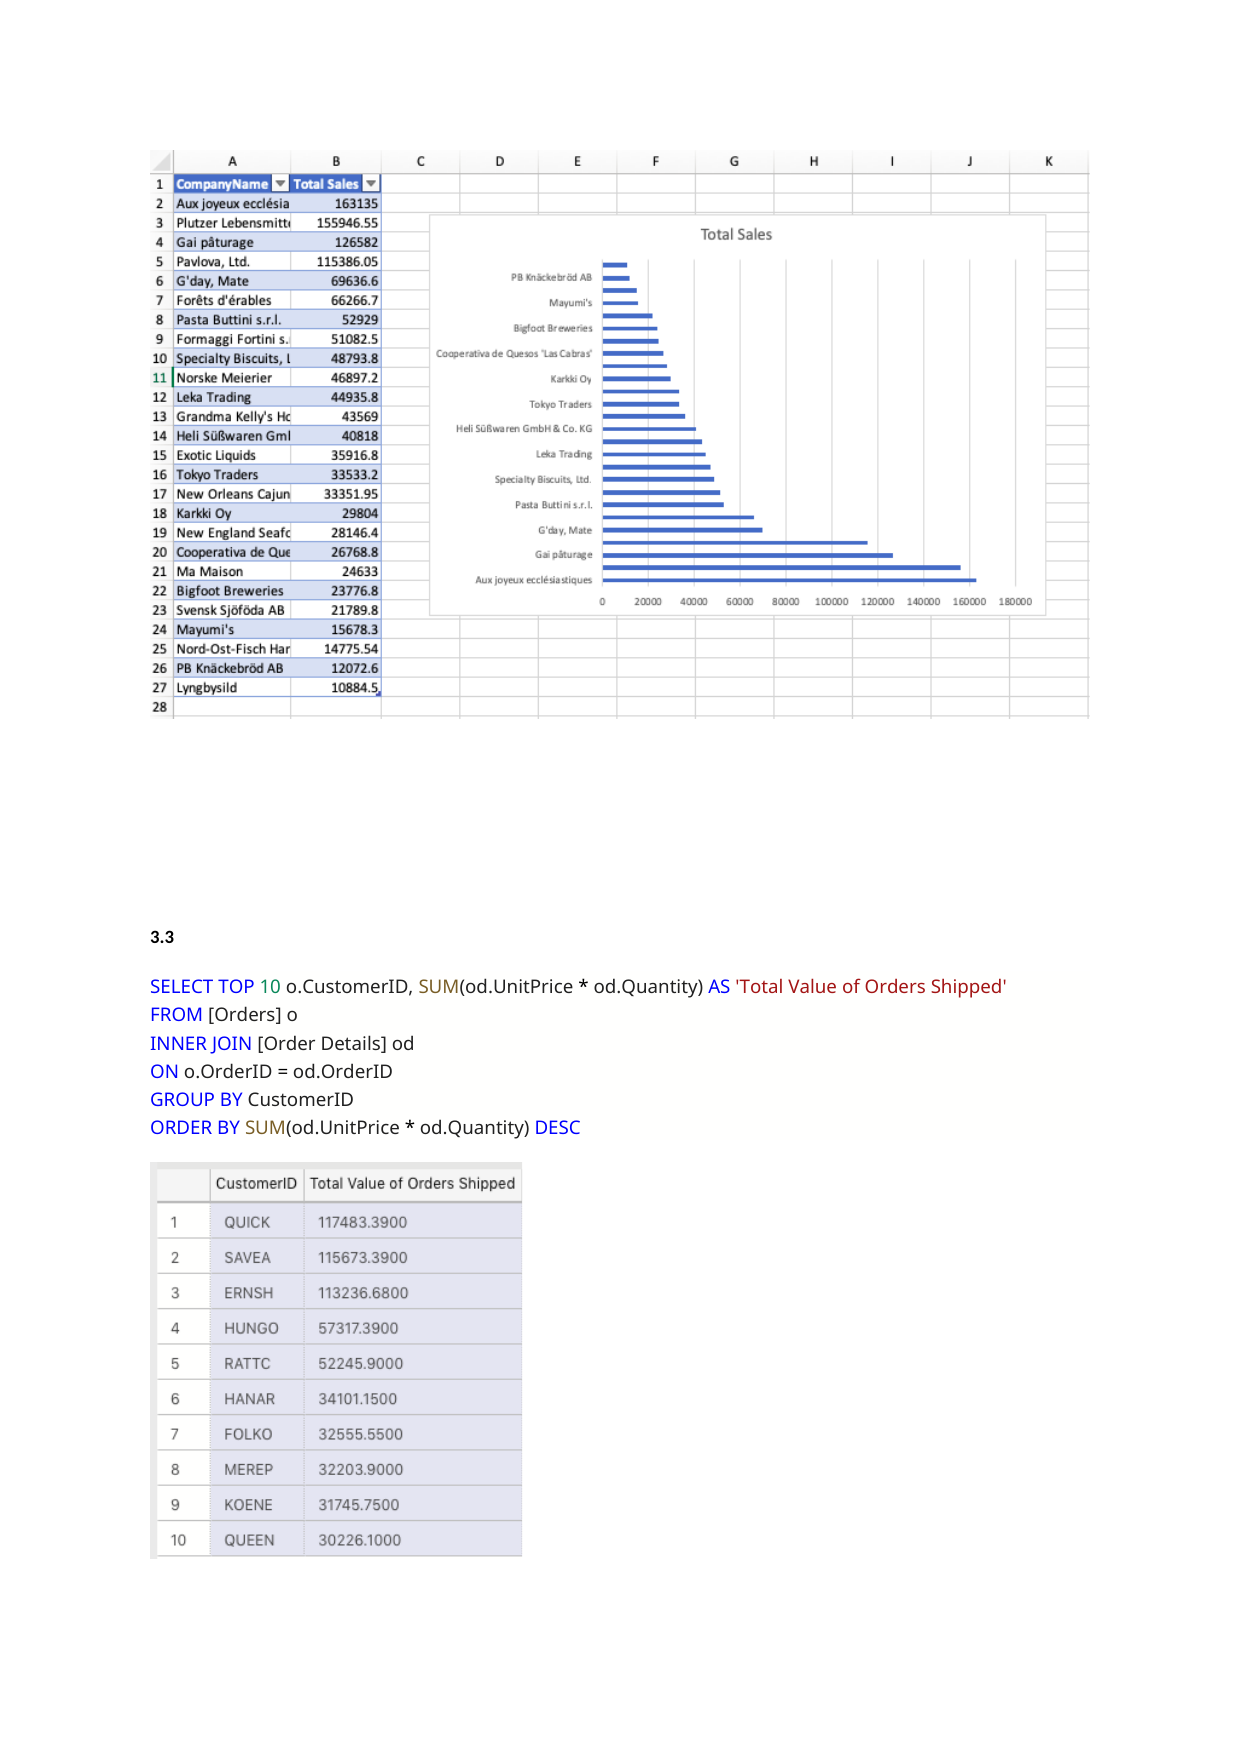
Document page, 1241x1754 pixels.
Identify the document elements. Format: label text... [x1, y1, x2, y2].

picture [150, 150, 1090, 719]
text SELECT TOP 10 o.CustomerID, SUM(od.UnitPrice * od.Quantity) AS 'Total Value of Orders Shipped' [150, 971, 1090, 999]
text ON o.OrderID = od.OrderID [150, 1055, 1090, 1083]
text INNER JOIN [Order Details] od [150, 1027, 1090, 1055]
text ORDER BY SUM(od.UnitPrice * od.Quantity) DESC [150, 1112, 1090, 1140]
text FROM [Orders] o [150, 999, 1090, 1027]
picture [150, 1162, 523, 1559]
text GROUP BY CustomerID [150, 1083, 1090, 1112]
text 3.3 [150, 925, 1090, 948]
